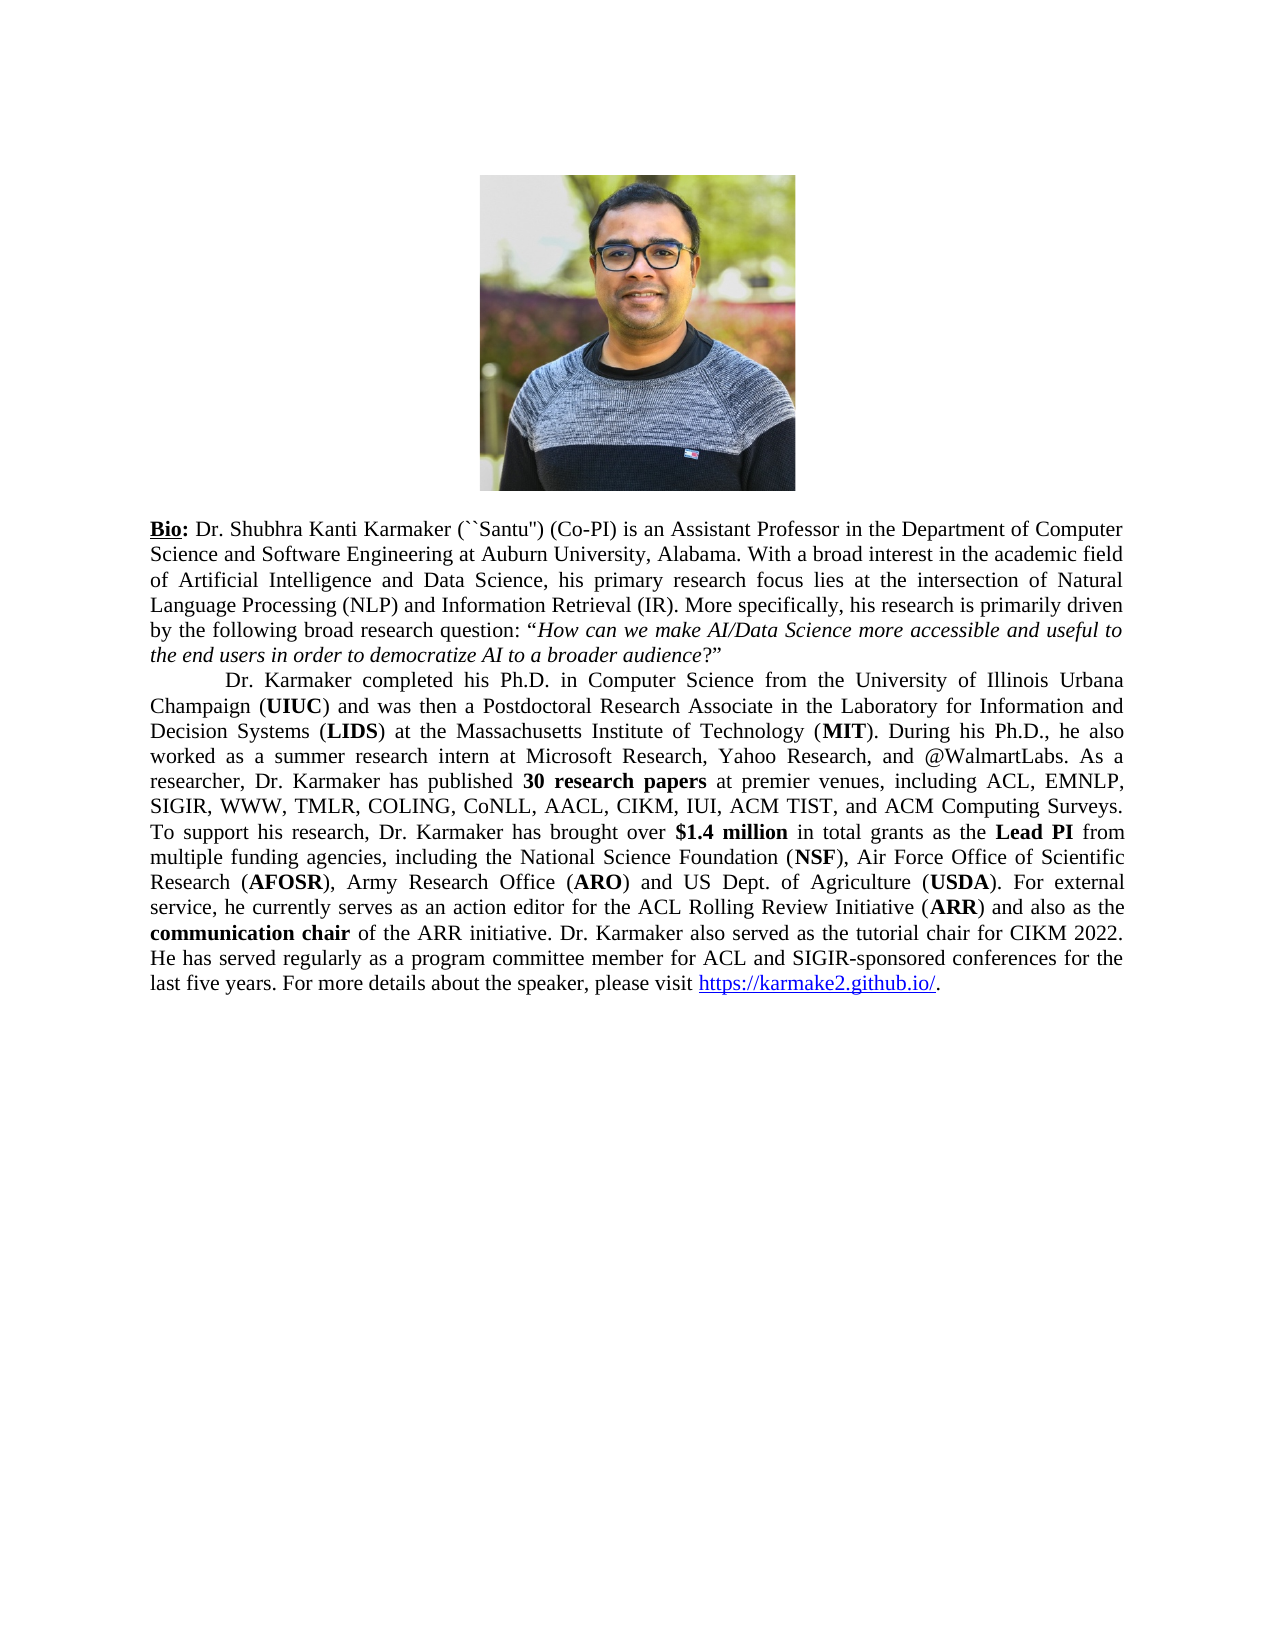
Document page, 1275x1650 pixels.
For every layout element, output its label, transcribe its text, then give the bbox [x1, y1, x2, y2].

text Dr. Karmaker completed his Ph.D. in Computer Science from the University of Illinois Urbana Champaign (UIUC) and was then a Postdoctoral Research Associate in the Laboratory for Information and Decision Systems (LIDS) at the Massachusetts Institute of Technology (MIT). During his Ph.D., he also worked as a summer research intern at Microsoft Research, Yahoo Research, and @WalmartLabs. As a researcher, Dr. Karmaker has published 30 research papers at premier venues, including ACL, EMNLP, SIGIR, WWW, TMLR, COLING, CoNLL, AACL, CIKM, IUI, ACM TIST, and ACM Computing Surveys. To support his research, Dr. Karmaker has brought over $1.4 million in total grants as the Lead PI from multiple funding agencies, including the National Science Foundation (NSF), Air Force Office of Scientific Research (AFOSR), Army Research Office (ARO) and US Dept. of Agriculture (USDA). For external service, he currently serves as an action editor for the ACL Rolling Review Initiative (ARR) and also as the communication chair of the ARR initiative. Dr. Karmaker also served as the tutorial chair for CIKM 2022. He has served regularly as a program committee member for ACL and SIGIR-sponsored conferences for the last five years. For more details about the speaker, please visit https://karmake2.github.io/. [150, 667, 1125, 995]
picture [479, 175, 796, 491]
text Bio: Dr. Shubhra Kanti Karmaker (``Santu'') (Co-PI) is an Assistant Professor in the Department of Computer Science and Software Engineering at Auburn University, Alabama. With a broad interest in the academic field of Artificial Intelligence and Data Science, his primary research focus lies at the intersection of Natural Language Processing (NLP) and Information Retrieval (IR). More specifically, his research is primarily driven by the following broad research question: “How can we make AI/Data Science more accessible and useful to the end users in order to democratize AI to a broader audience?” [150, 516, 1125, 667]
